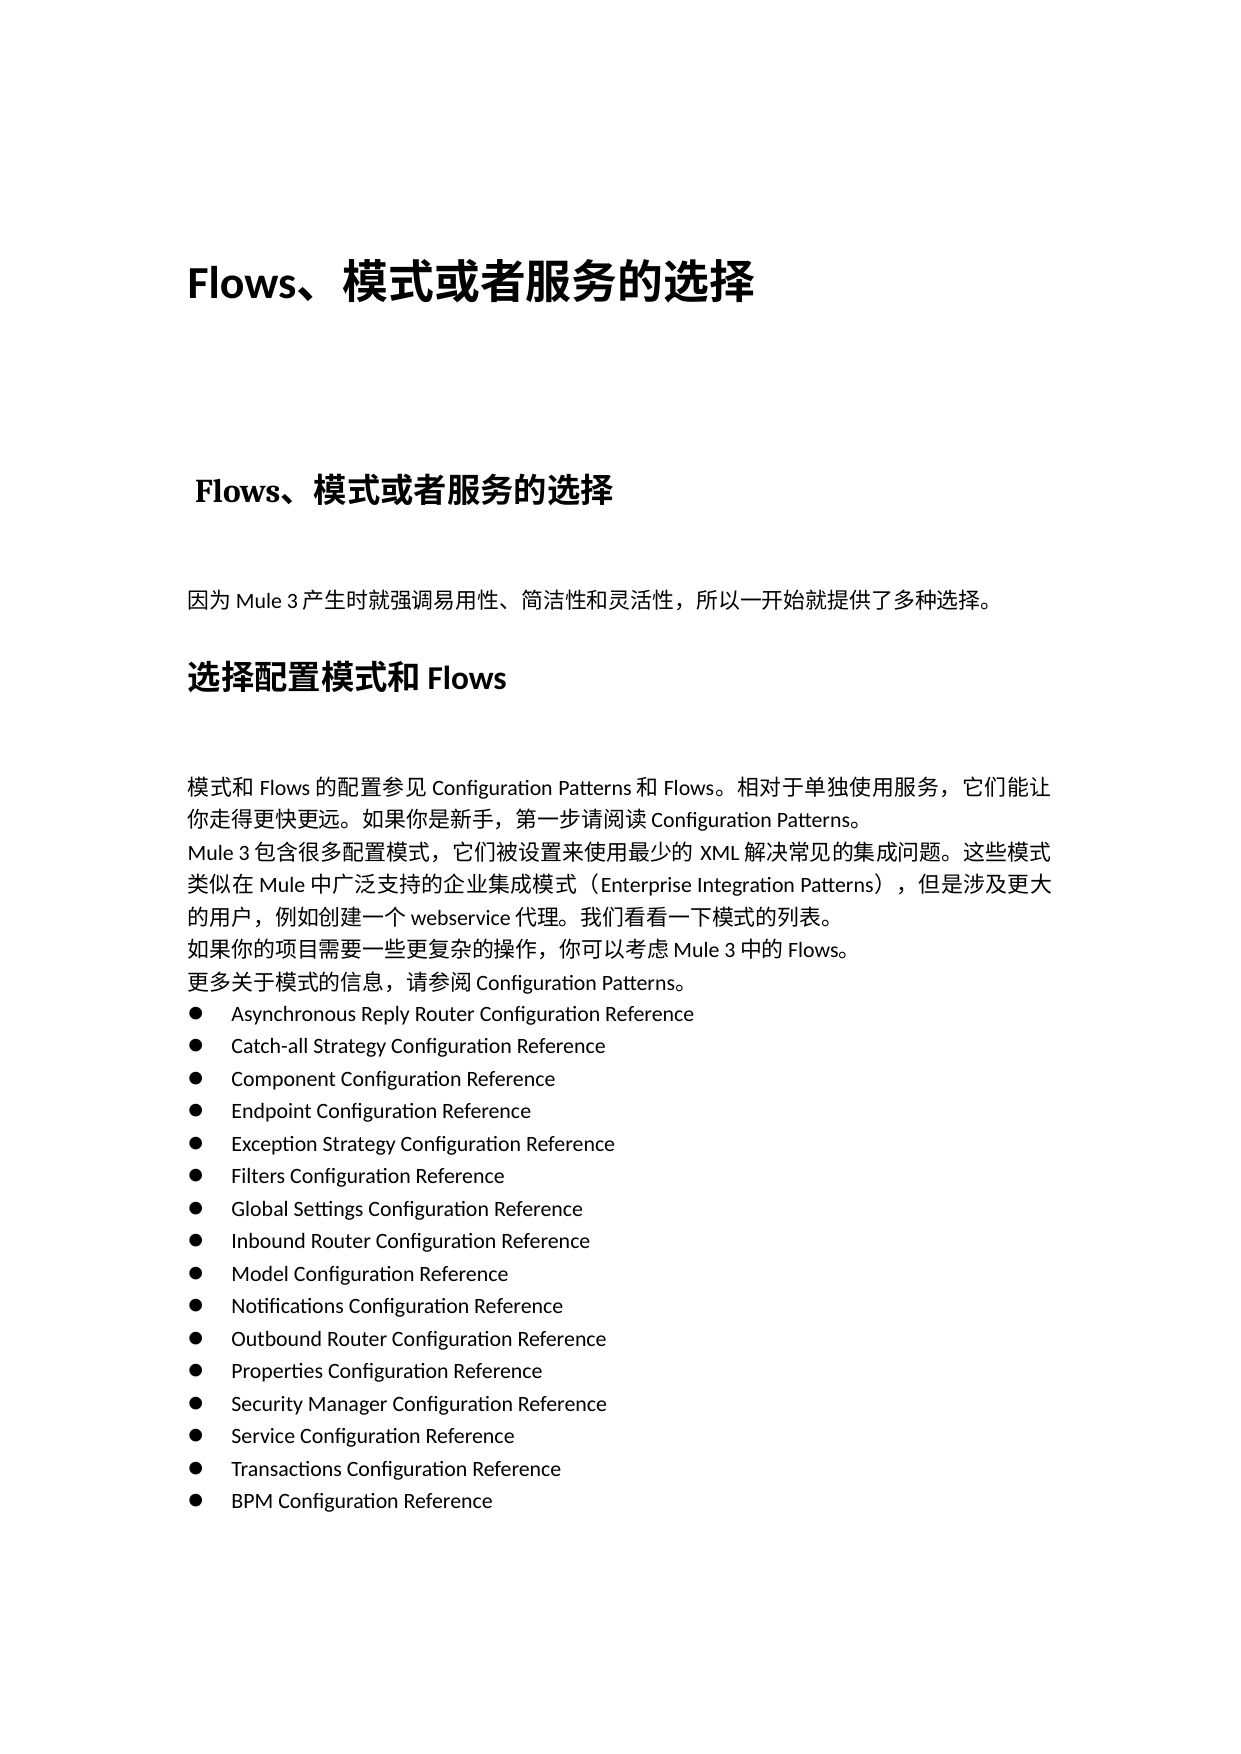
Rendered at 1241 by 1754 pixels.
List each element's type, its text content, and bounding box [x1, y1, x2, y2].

list Component Configuration Reference [187, 1062, 1053, 1094]
list Model Configuration Reference [187, 1257, 1053, 1289]
list Global Settings Configuration Reference [187, 1192, 1053, 1224]
list Asynchronous Reply Router Configuration Reference [187, 997, 1053, 1029]
list Endpoint Configuration Reference [187, 1094, 1053, 1127]
subtitle Flows、模式或者服务的选择 [187, 455, 1053, 520]
text 模式和Flows的配置参见Configuration Patterns和Flows。相对于单独使用服务，它们能让你走得更快更远。如果你是新手，第一步请阅读Configuration Patterns。 [187, 769, 1053, 834]
list Properties Configuration Reference [187, 1354, 1053, 1387]
list Security Manager Configuration Reference [187, 1387, 1053, 1419]
list Transactions Configuration Reference [187, 1452, 1053, 1484]
list Catch-all Strategy Configuration Reference [187, 1029, 1053, 1062]
text 如果你的项目需要一些更复杂的操作，你可以考虑Mule 3中的Flows。 [187, 932, 1053, 964]
list Service Configuration Reference [187, 1419, 1053, 1452]
subtitle 选择配置模式和Flows [187, 642, 1053, 707]
text Mule 3包含很多配置模式，它们被设置来使用最少的XML解决常见的集成问题。这些模式类似在Mule中广泛支持的企业集成模式（Enterprise Integration Patterns），但是涉及更大的用户，例如创建一个webservice代理。我们看看一下模式的列表。 [187, 834, 1053, 932]
list Exception Strategy Configuration Reference [187, 1127, 1053, 1159]
list Inbound Router Configuration Reference [187, 1224, 1053, 1257]
list Notifications Configuration Reference [187, 1289, 1053, 1322]
list Filters Configuration Reference [187, 1159, 1053, 1192]
text 更多关于模式的信息，请参阅Configuration Patterns。 [187, 964, 1053, 997]
list BPM Configuration Reference [187, 1484, 1053, 1517]
list Outbound Router Configuration Reference [187, 1322, 1053, 1354]
subtitle Flows、模式或者服务的选择 [187, 230, 1053, 327]
text 因为Mule 3产生时就强调易用性、简洁性和灵活性，所以一开始就提供了多种选择。 [187, 582, 1053, 615]
